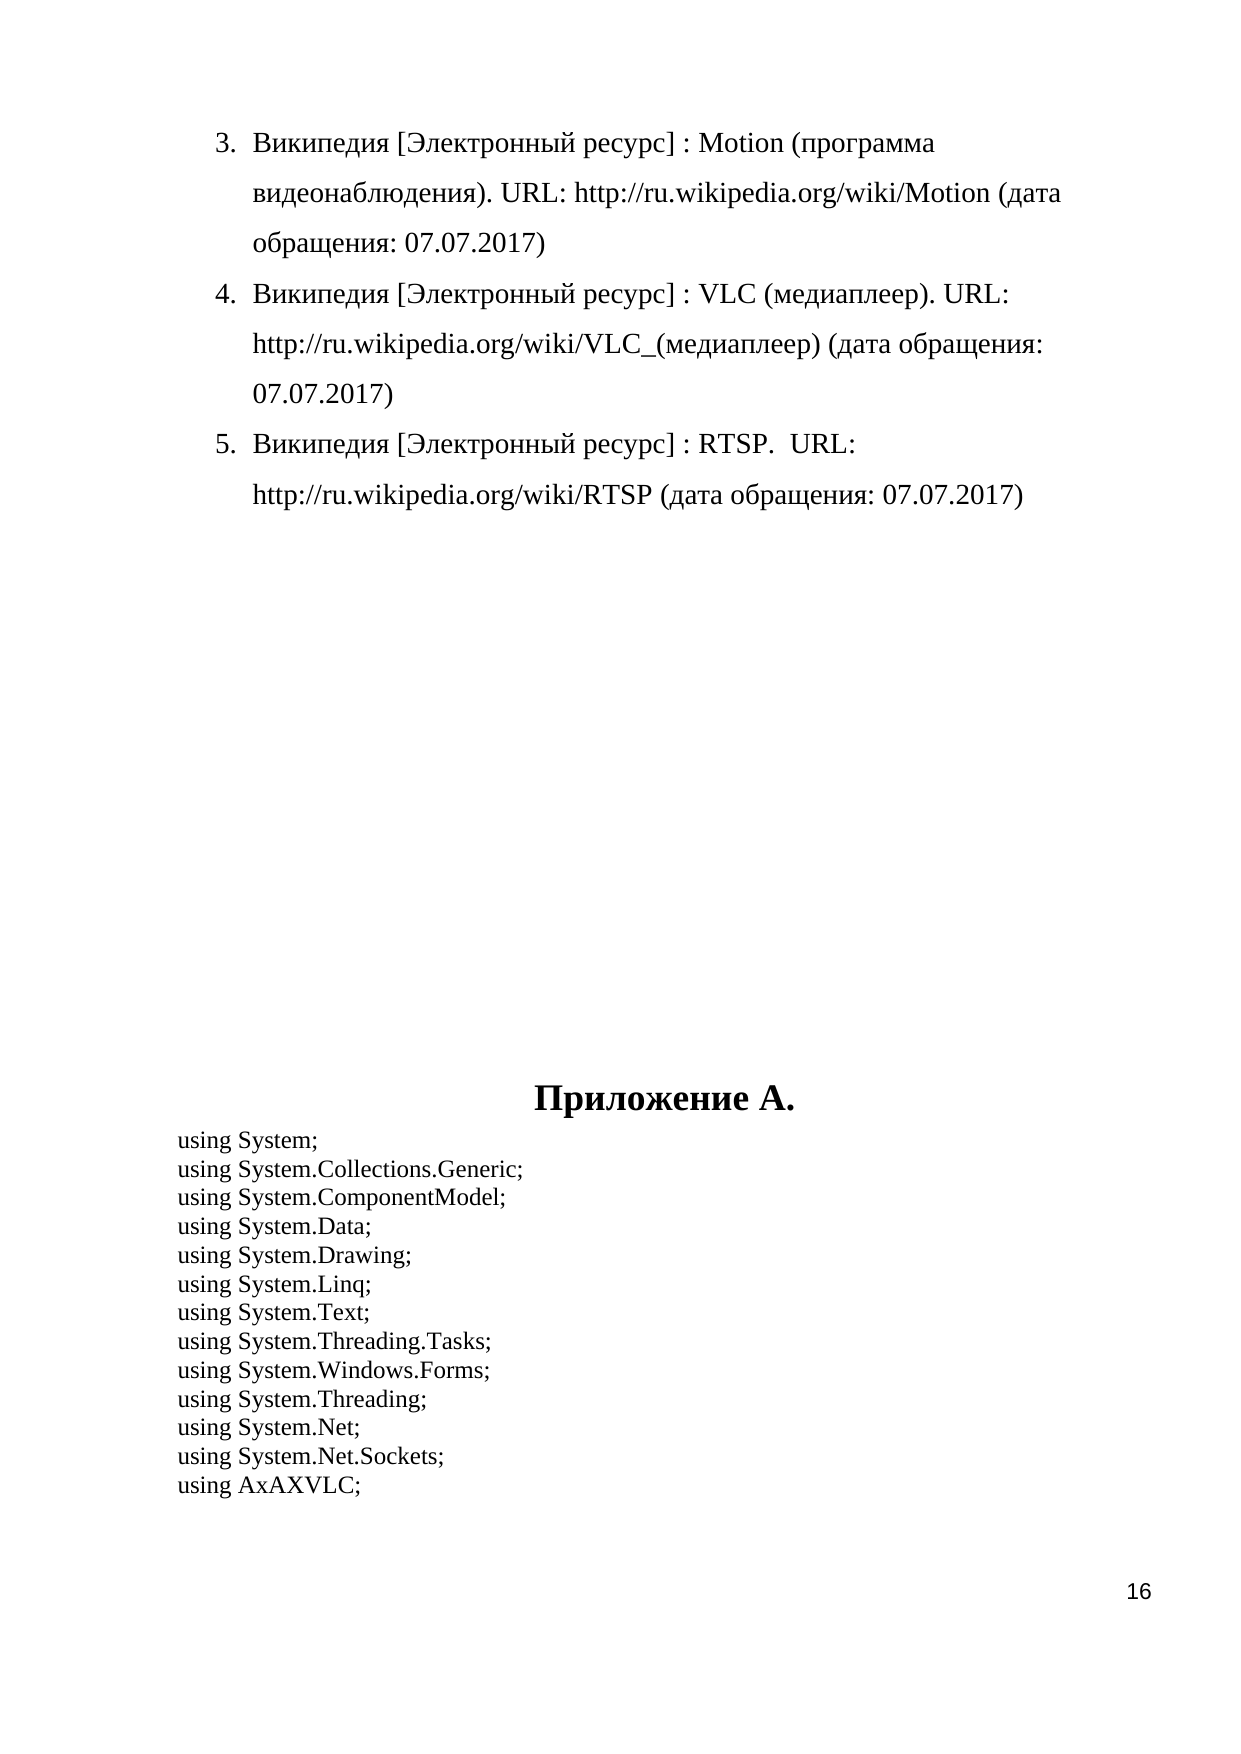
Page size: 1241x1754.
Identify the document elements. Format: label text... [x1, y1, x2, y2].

text using System; [177, 1125, 1152, 1154]
text using System.Linq; [177, 1269, 1152, 1297]
list Википедия [Электронный ресурс] : Motion (программа видеонаблюдения). URL: http://ru.wikipedia.org/wiki/Motion (дата обращения: 07.07.2017) [215, 125, 1152, 259]
text using System.Threading; [177, 1384, 1152, 1412]
subtitle Приложение А. [177, 1075, 1152, 1118]
text using System.Threading.Tasks; [177, 1326, 1152, 1355]
text using System.Net; [177, 1412, 1152, 1441]
list Википедия [Электронный ресурс] : VLC (медиаплеер). URL: http://ru.wikipedia.org/wiki/VLC_(медиаплеер) (дата обращения: 07.07.2017) [215, 276, 1152, 410]
text using System.Data; [177, 1211, 1152, 1240]
text using System.ComponentModel; [177, 1182, 1152, 1211]
text using System.Collections.Generic; [177, 1154, 1152, 1182]
text using System.Windows.Forms; [177, 1355, 1152, 1384]
text using AxAXVLC; [177, 1470, 1152, 1499]
list Википедия [Электронный ресурс] : RTSP. URL: http://ru.wikipedia.org/wiki/RTSP (дата обращения: 07.07.2017) [215, 427, 1152, 511]
text using System.Text; [177, 1297, 1152, 1326]
text using System.Net.Sockets; [177, 1441, 1152, 1470]
text using System.Drawing; [177, 1240, 1152, 1269]
